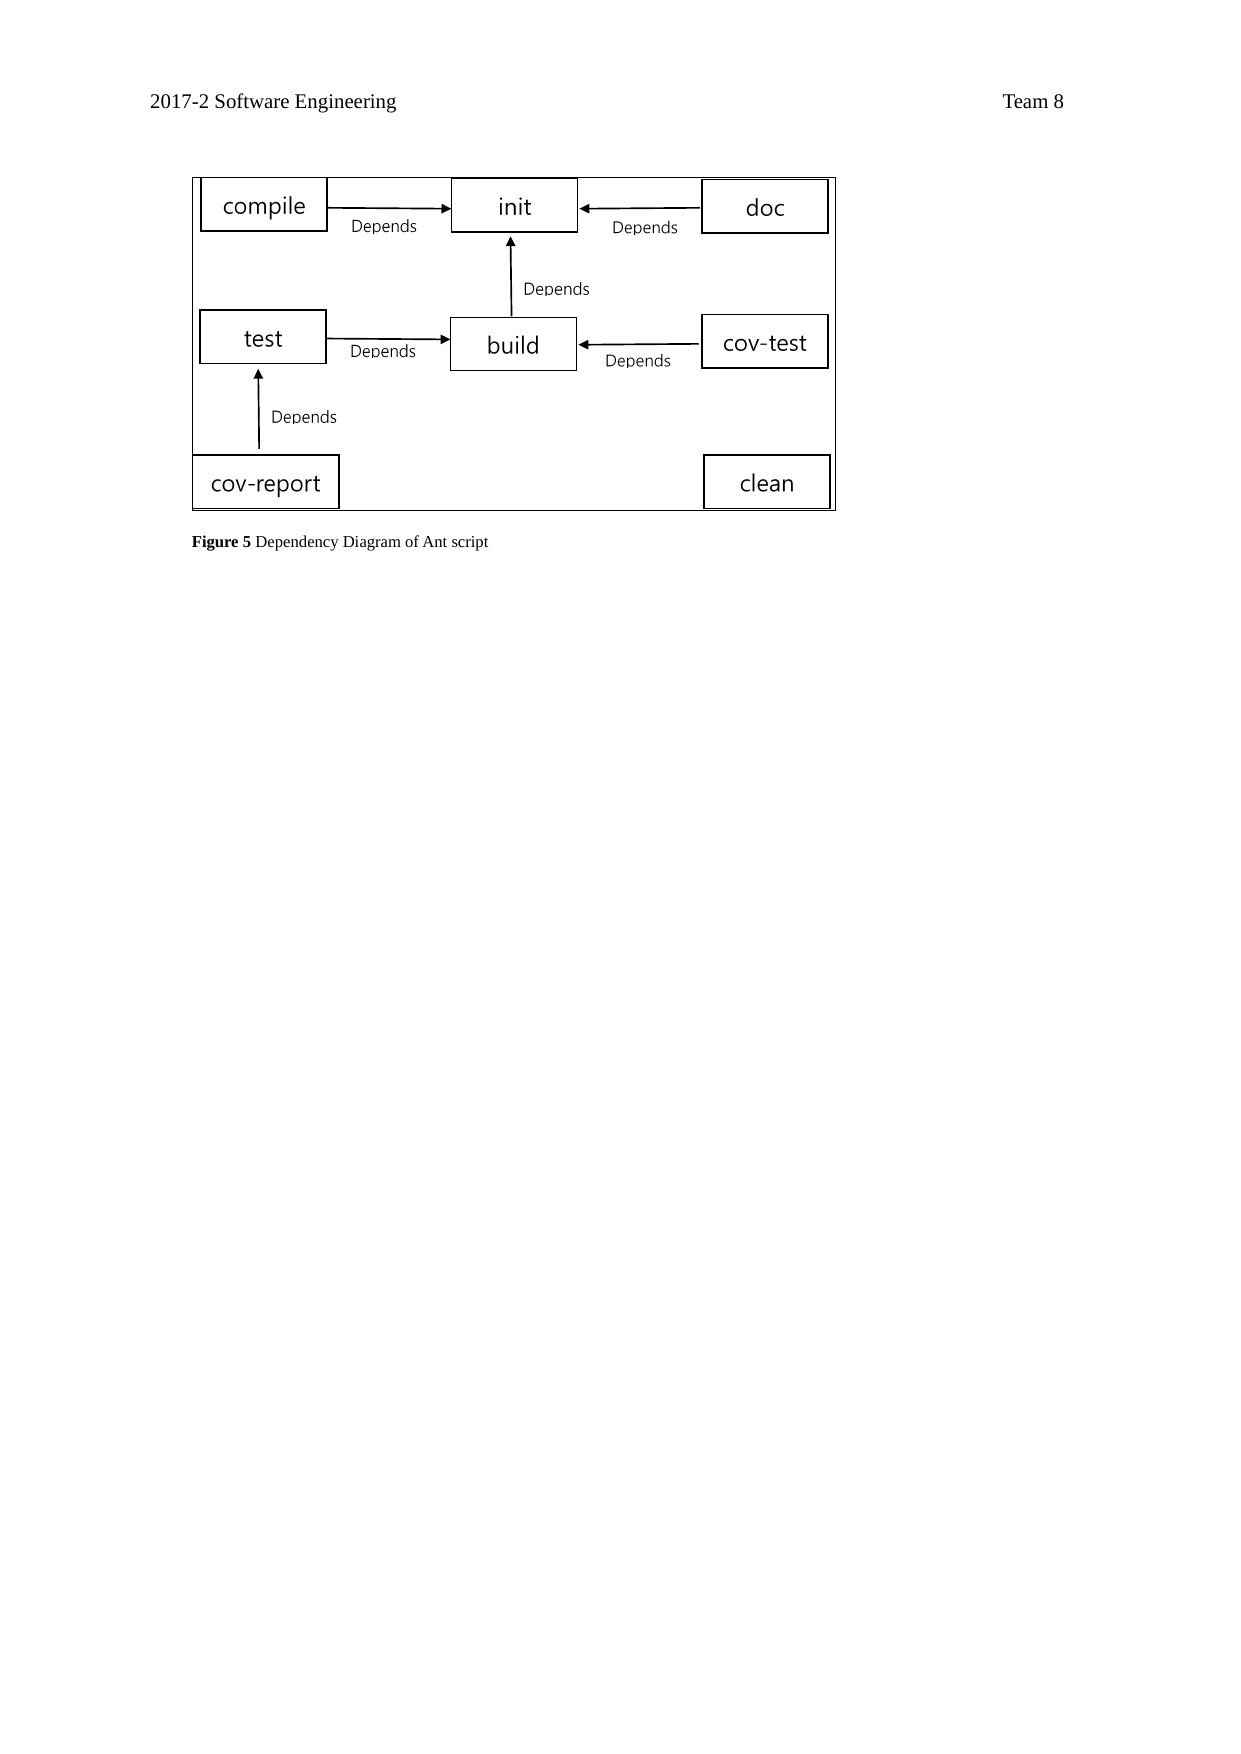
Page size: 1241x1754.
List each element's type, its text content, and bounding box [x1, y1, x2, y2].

text Figure 5 Dependency Diagram of Ant script [192, 177, 1090, 554]
